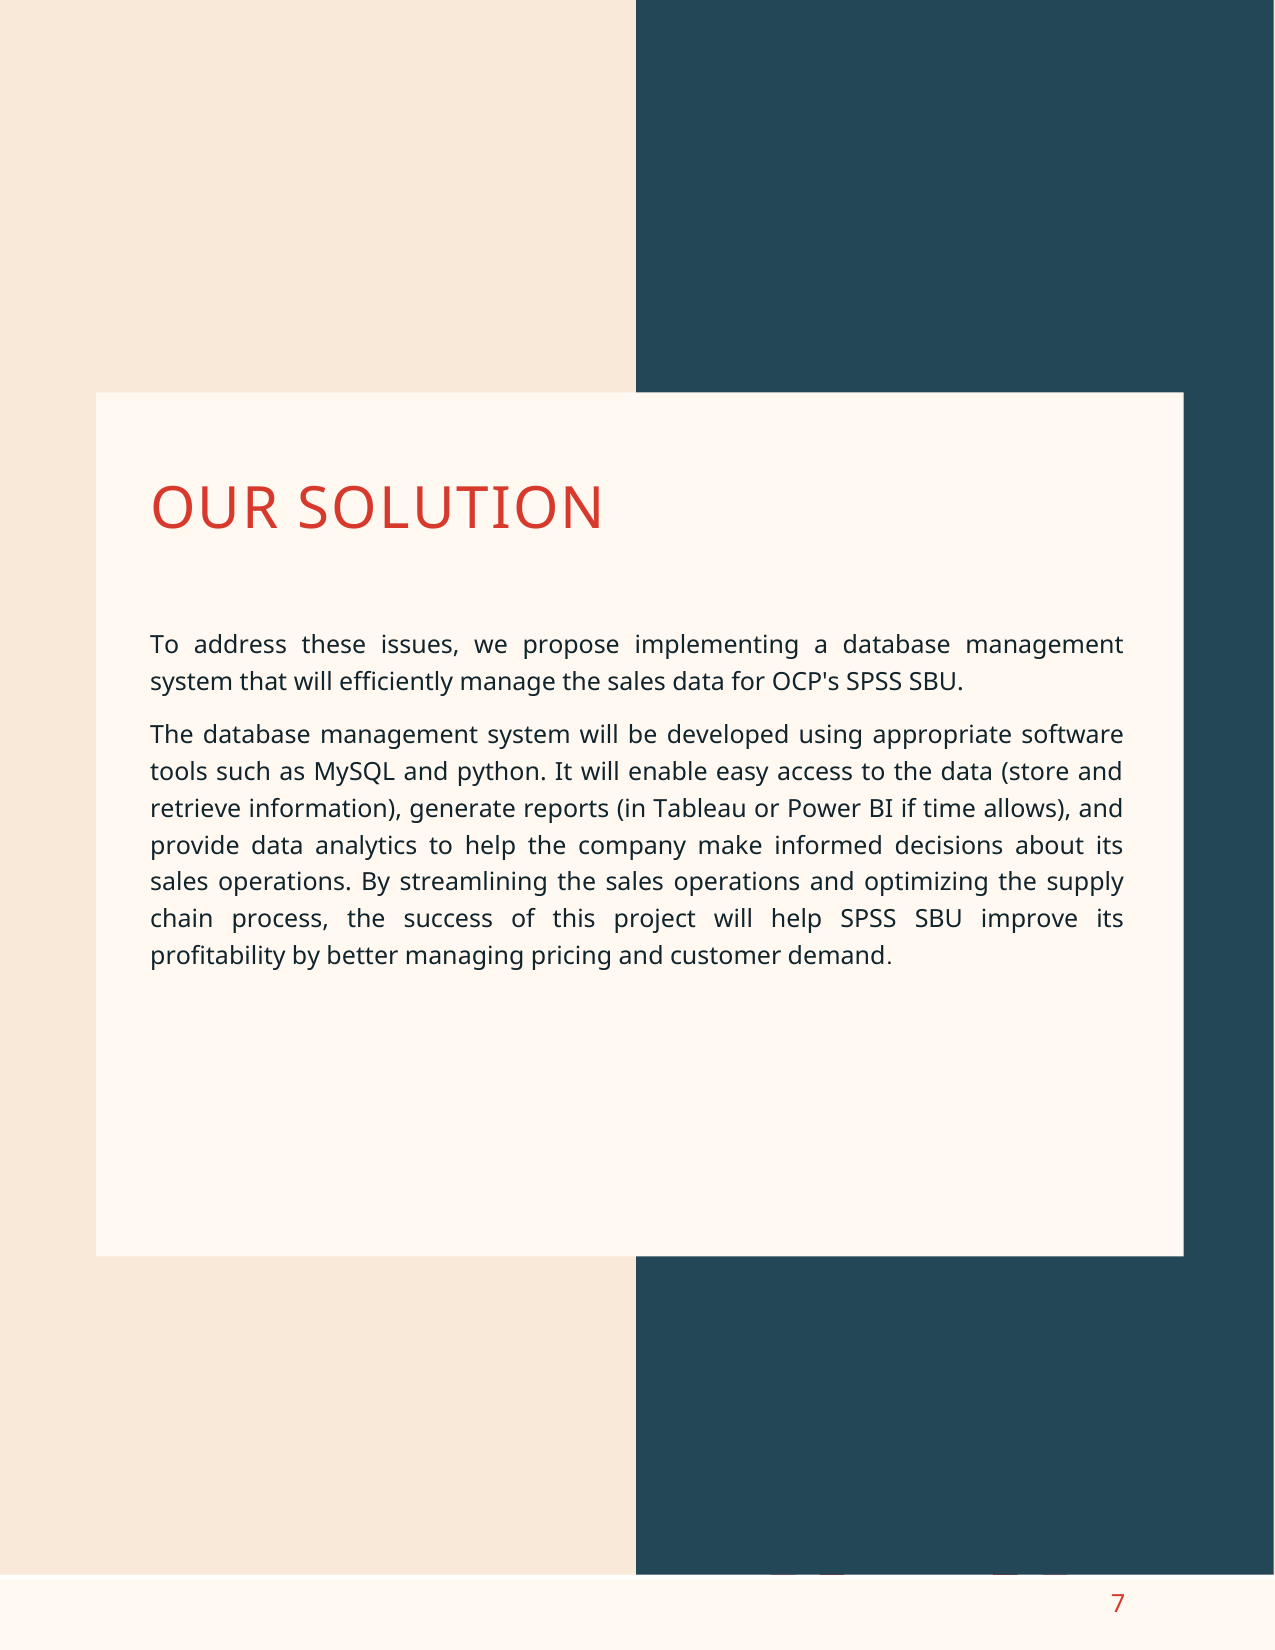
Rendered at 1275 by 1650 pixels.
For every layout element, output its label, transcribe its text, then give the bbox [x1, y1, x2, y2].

text To address these issues, we propose implementing a database management system that will efficiently manage the sales data for OCP's SPSS SBU. [150, 627, 1125, 698]
text The database management system will be developed using appropriate software tools such as MySQL and python. It will enable easy access to the data (store and retrieve information), generate reports (in Tableau or Power BI if time allows), and provide data analytics to help the company make informed decisions about its sales operations. By streamlining the sales operations and optimizing the supply chain process, the success of this project will help SPSS SBU improve its profitability by better managing pricing and customer demand. [150, 717, 1125, 972]
